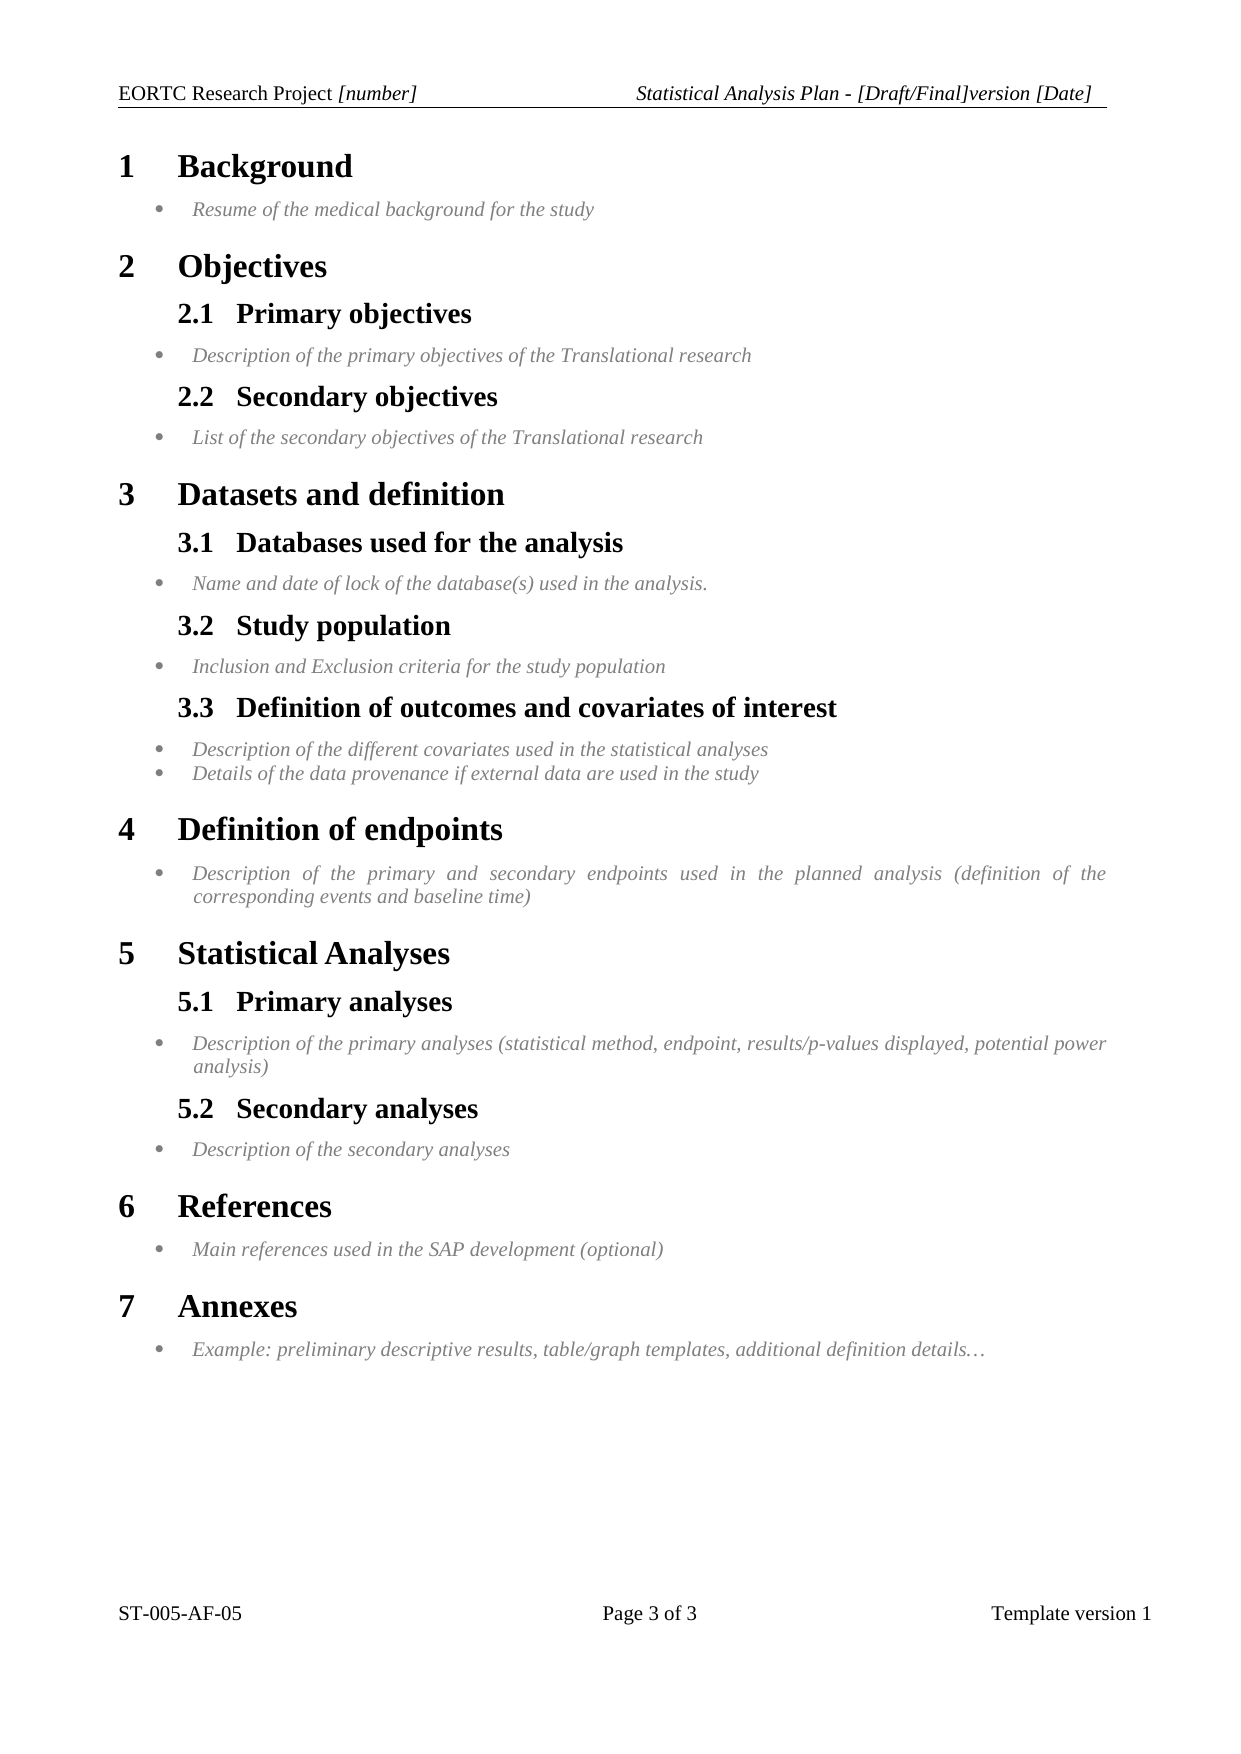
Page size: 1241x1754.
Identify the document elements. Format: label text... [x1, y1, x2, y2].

subtitle Databases used for the analysis [177, 525, 1107, 559]
subtitle Statistical Analyses [118, 933, 1107, 972]
subtitle Primary objectives [177, 297, 1107, 330]
text Name and date of lock of the database(s) used in the analysis. [156, 571, 1107, 595]
subtitle Secondary analyses [177, 1091, 1107, 1124]
subtitle Definition of endpoints [118, 809, 1107, 848]
subtitle References [118, 1186, 1107, 1224]
text Description of the primary objectives of the Translational research [156, 343, 1107, 367]
text Description of the primary analyses (statistical method, endpoint, results/p-values displayed, potential power analysis) [156, 1030, 1107, 1078]
subtitle Primary analyses [177, 984, 1107, 1018]
text Details of the data provenance if external data are used in the study [156, 761, 1107, 784]
subtitle Datasets and definition [118, 474, 1107, 513]
subtitle Background [118, 146, 1107, 184]
subtitle Study population [177, 608, 1107, 641]
text Description of the secondary analyses [156, 1137, 1107, 1161]
subtitle Annexes [118, 1286, 1107, 1324]
text Description of the primary and secondary endpoints used in the planned analysis (definition of the corresponding events and baseline time) [156, 860, 1107, 908]
text Main references used in the SAP development (optional) [156, 1237, 1107, 1261]
subtitle Definition of outcomes and covariates of interest [177, 690, 1107, 724]
subtitle Secondary objectives [177, 379, 1107, 413]
text Description of the different covariates used in the statistical analyses [156, 736, 1107, 761]
text List of the secondary objectives of the Translational research [156, 425, 1107, 449]
text Inclusion and Exclusion criteria for the study population [156, 654, 1107, 678]
text Example: preliminary descriptive results, table/graph templates, additional definition details… [156, 1337, 1107, 1361]
text Resume of the medical background for the study [156, 197, 1107, 221]
subtitle Objectives [118, 246, 1107, 284]
